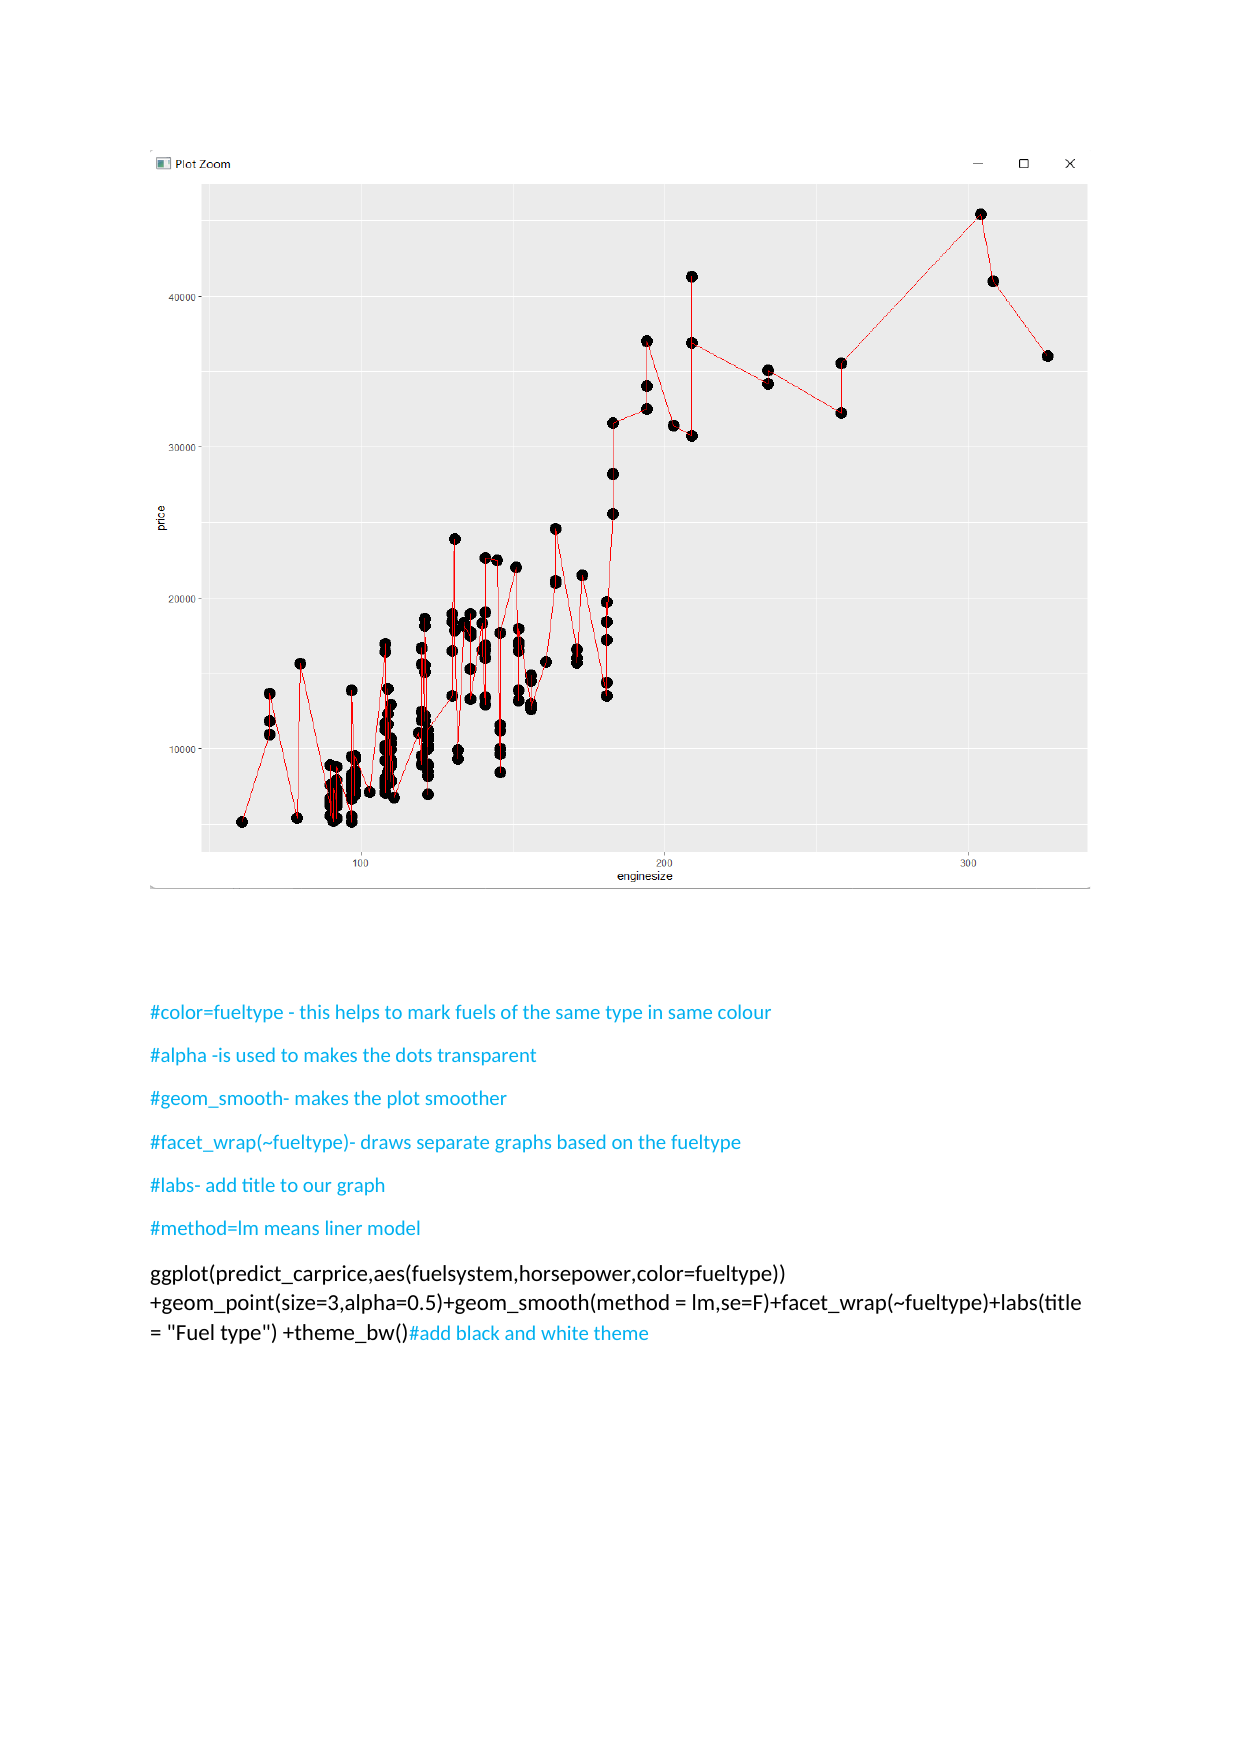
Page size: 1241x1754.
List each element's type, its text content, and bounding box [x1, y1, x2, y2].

picture [150, 150, 1091, 889]
text #facet_wrap(~fueltype)- draws separate graphs based on the fueltype [150, 1129, 1090, 1154]
text #alpha -is used to makes the dots transparent [150, 1042, 1090, 1068]
text #labs- add title to our graph [150, 1172, 1090, 1198]
text #color=fueltype - this helps to mark fuels of the same type in same colour [150, 999, 1090, 1024]
text #method=lm means liner model [150, 1216, 1090, 1241]
text #geom_smooth- makes the plot smoother [150, 1086, 1090, 1111]
text ggplot(predict_carprice,aes(fuelsystem,horsepower,color=fueltype))+geom_point(size=3,alpha=0.5)+geom_smooth(method = lm,se=F)+facet_wrap(~fueltype)+labs(title = "Fuel type") +theme_bw()#add black and white theme [150, 1259, 1090, 1346]
